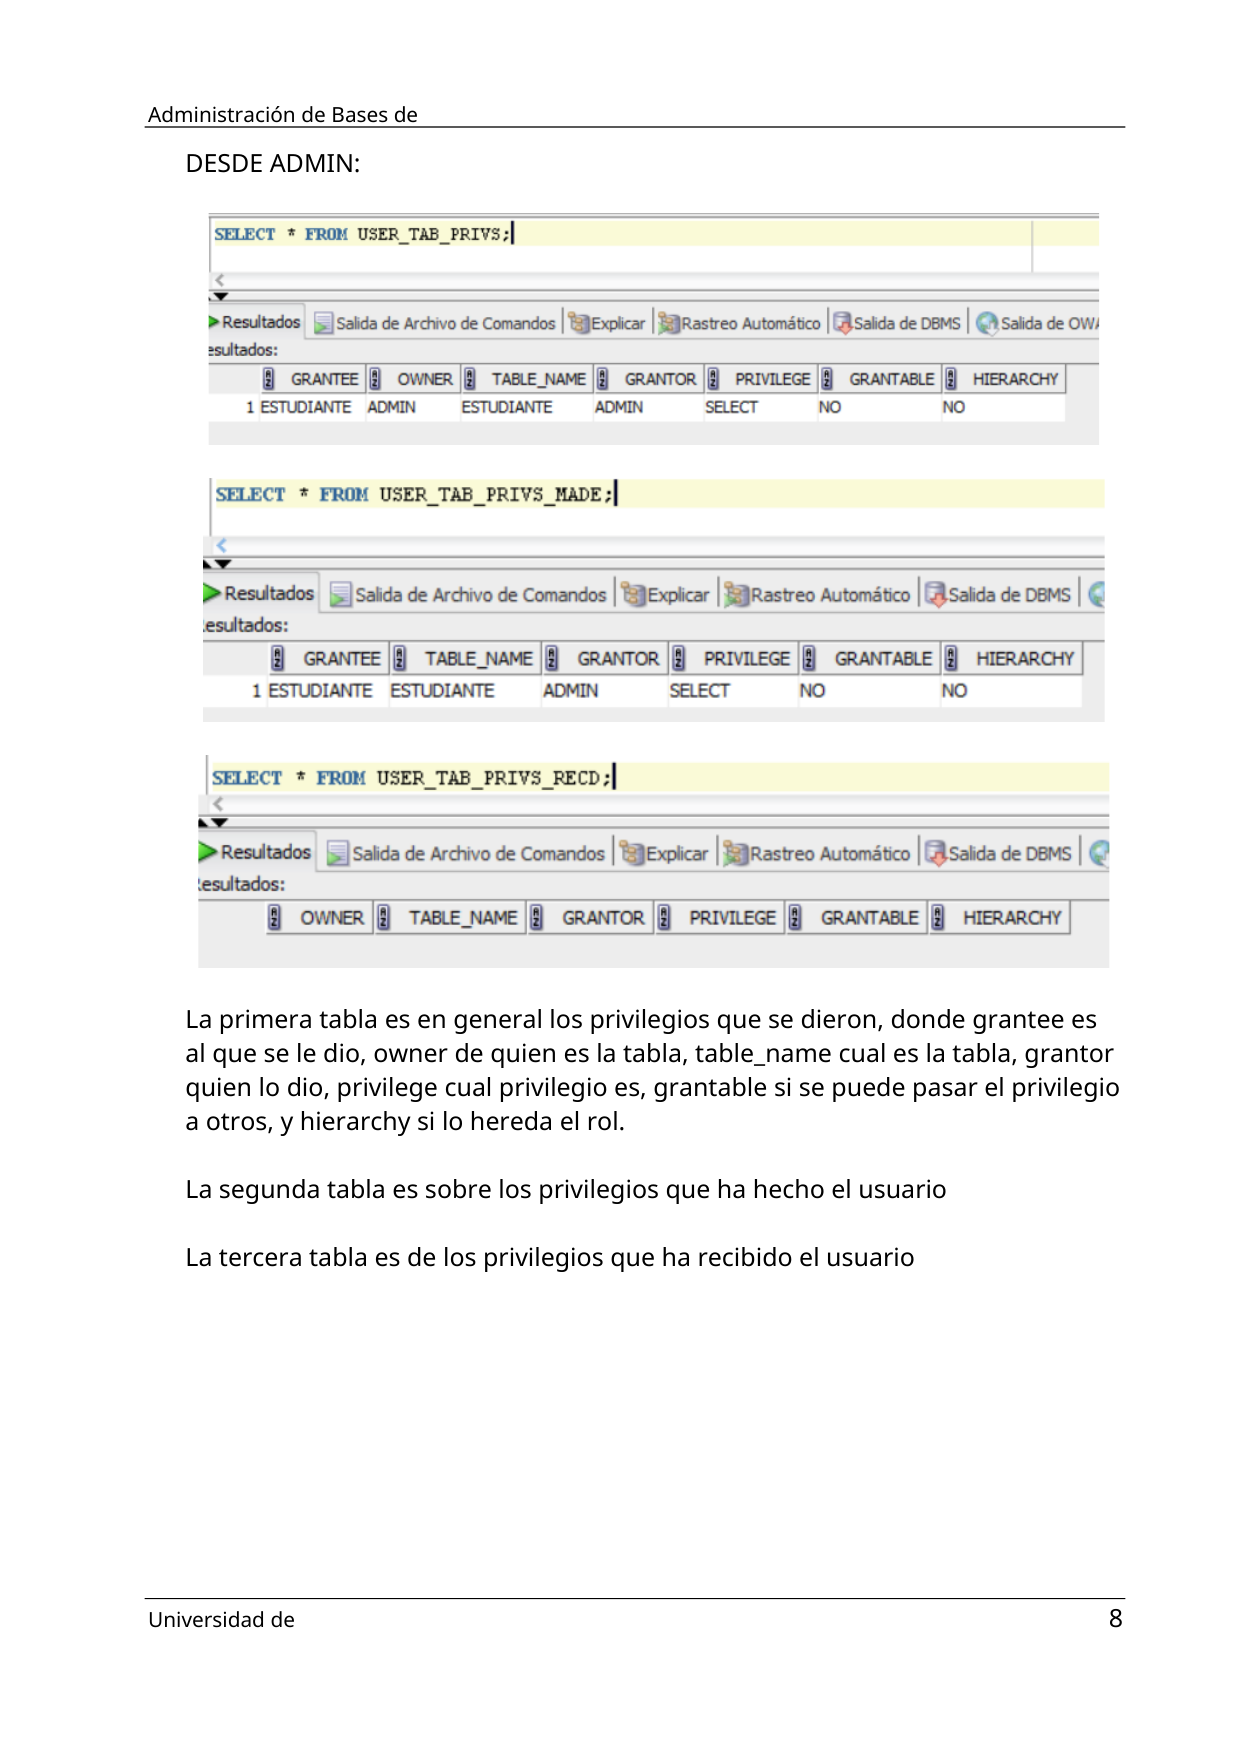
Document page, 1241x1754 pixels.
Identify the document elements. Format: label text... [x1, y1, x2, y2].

list La segunda tabla es sobre los privilegios que ha hecho el usuario [185, 1172, 1122, 1206]
list La primera tabla es en general los privilegios que se dieron, donde grantee es al que se le dio, owner de quien es la tabla, table_name cual es la tabla, grantor quien lo dio, privilege cual privilegio es, grantable si se puede pasar el privilegio a otros, y hierarchy si lo hereda el rol. [185, 1002, 1122, 1138]
picture [203, 478, 1105, 722]
list La tercera tabla es de los privilegios que ha recibido el usuario [185, 1240, 1122, 1274]
picture [198, 755, 1110, 968]
picture [208, 213, 1100, 445]
list DESDE ADMIN: [185, 146, 1122, 180]
